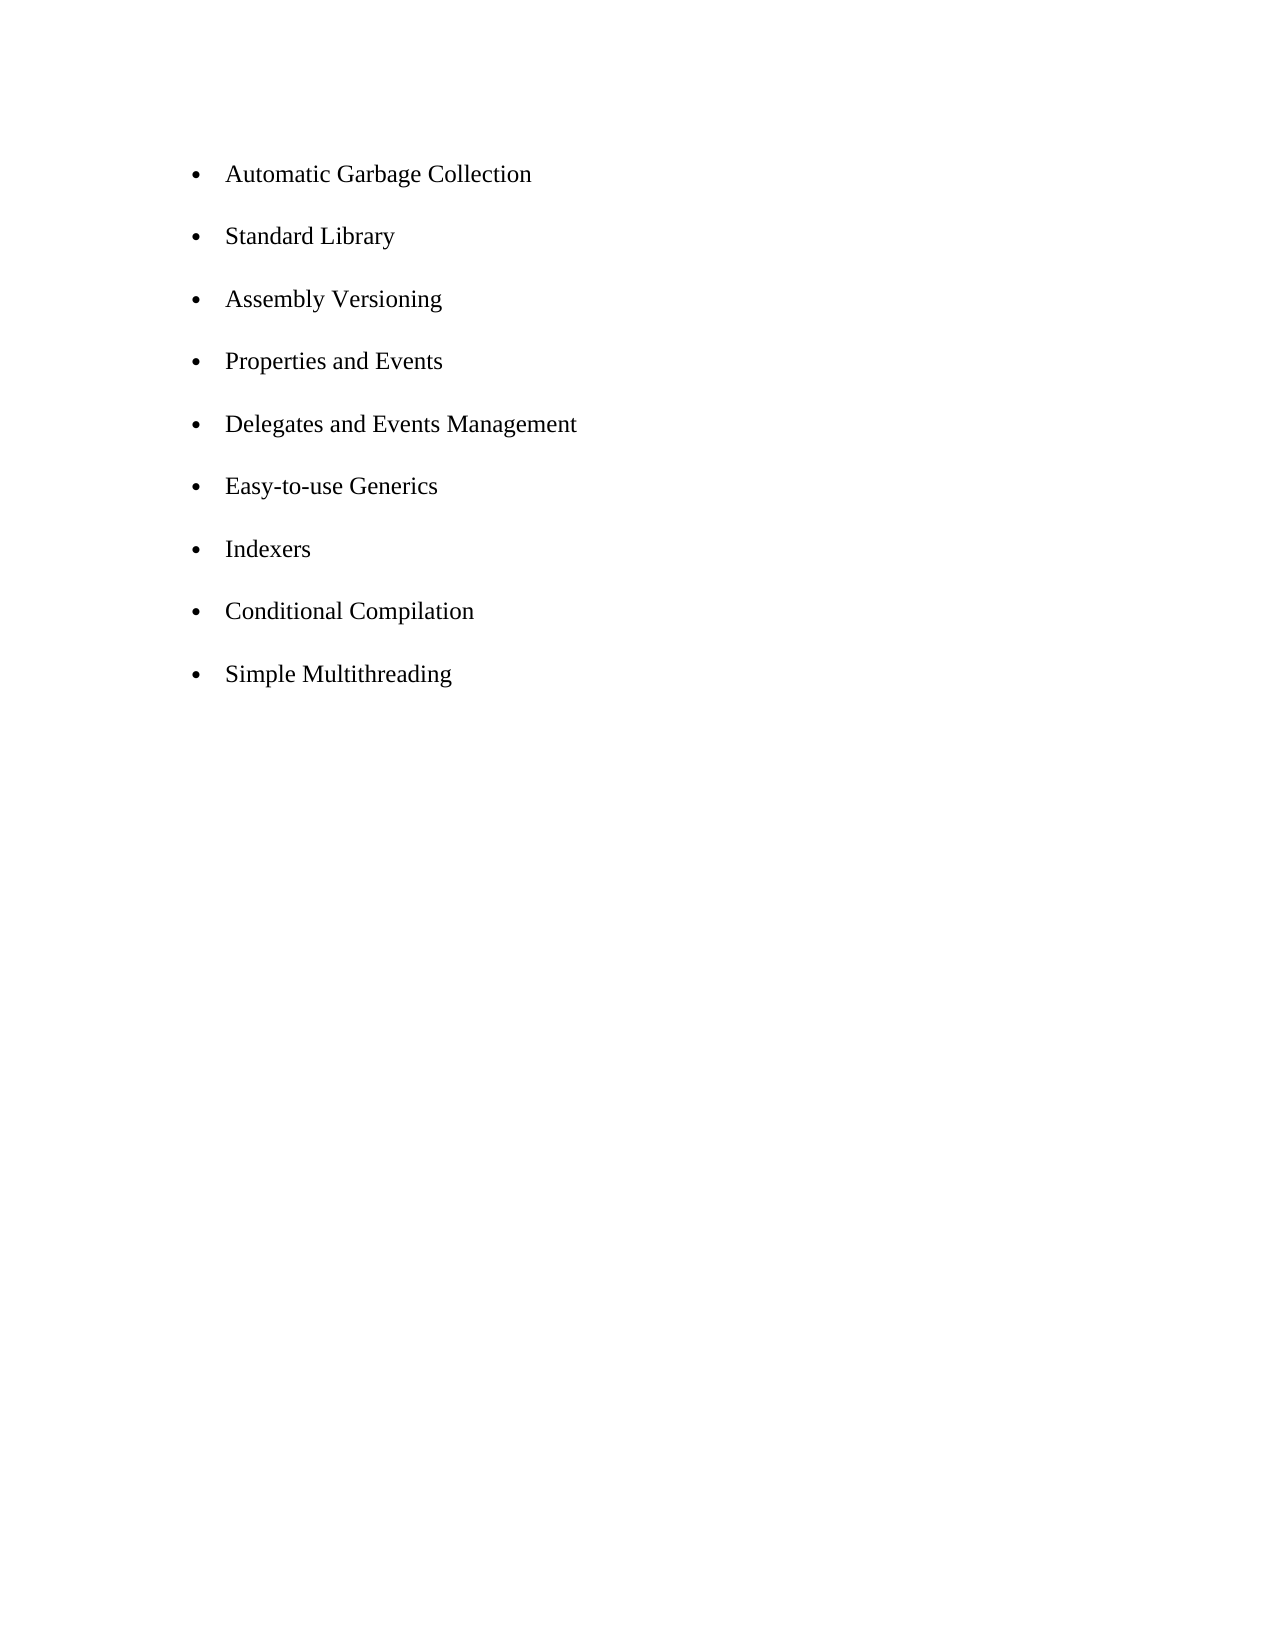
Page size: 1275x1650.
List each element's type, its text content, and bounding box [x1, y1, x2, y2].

list Delegates and Events Management [192, 400, 1120, 437]
list Conditional Compilation [192, 587, 1120, 625]
list Automatic Garbage Collection [192, 150, 1120, 187]
list Easy-to-use Generics [192, 462, 1120, 500]
list Assembly Versioning [192, 275, 1120, 312]
list Indexers [192, 525, 1120, 562]
list Properties and Events [192, 337, 1120, 375]
list Simple Multithreading [192, 650, 1120, 687]
list Standard Library [192, 212, 1120, 250]
